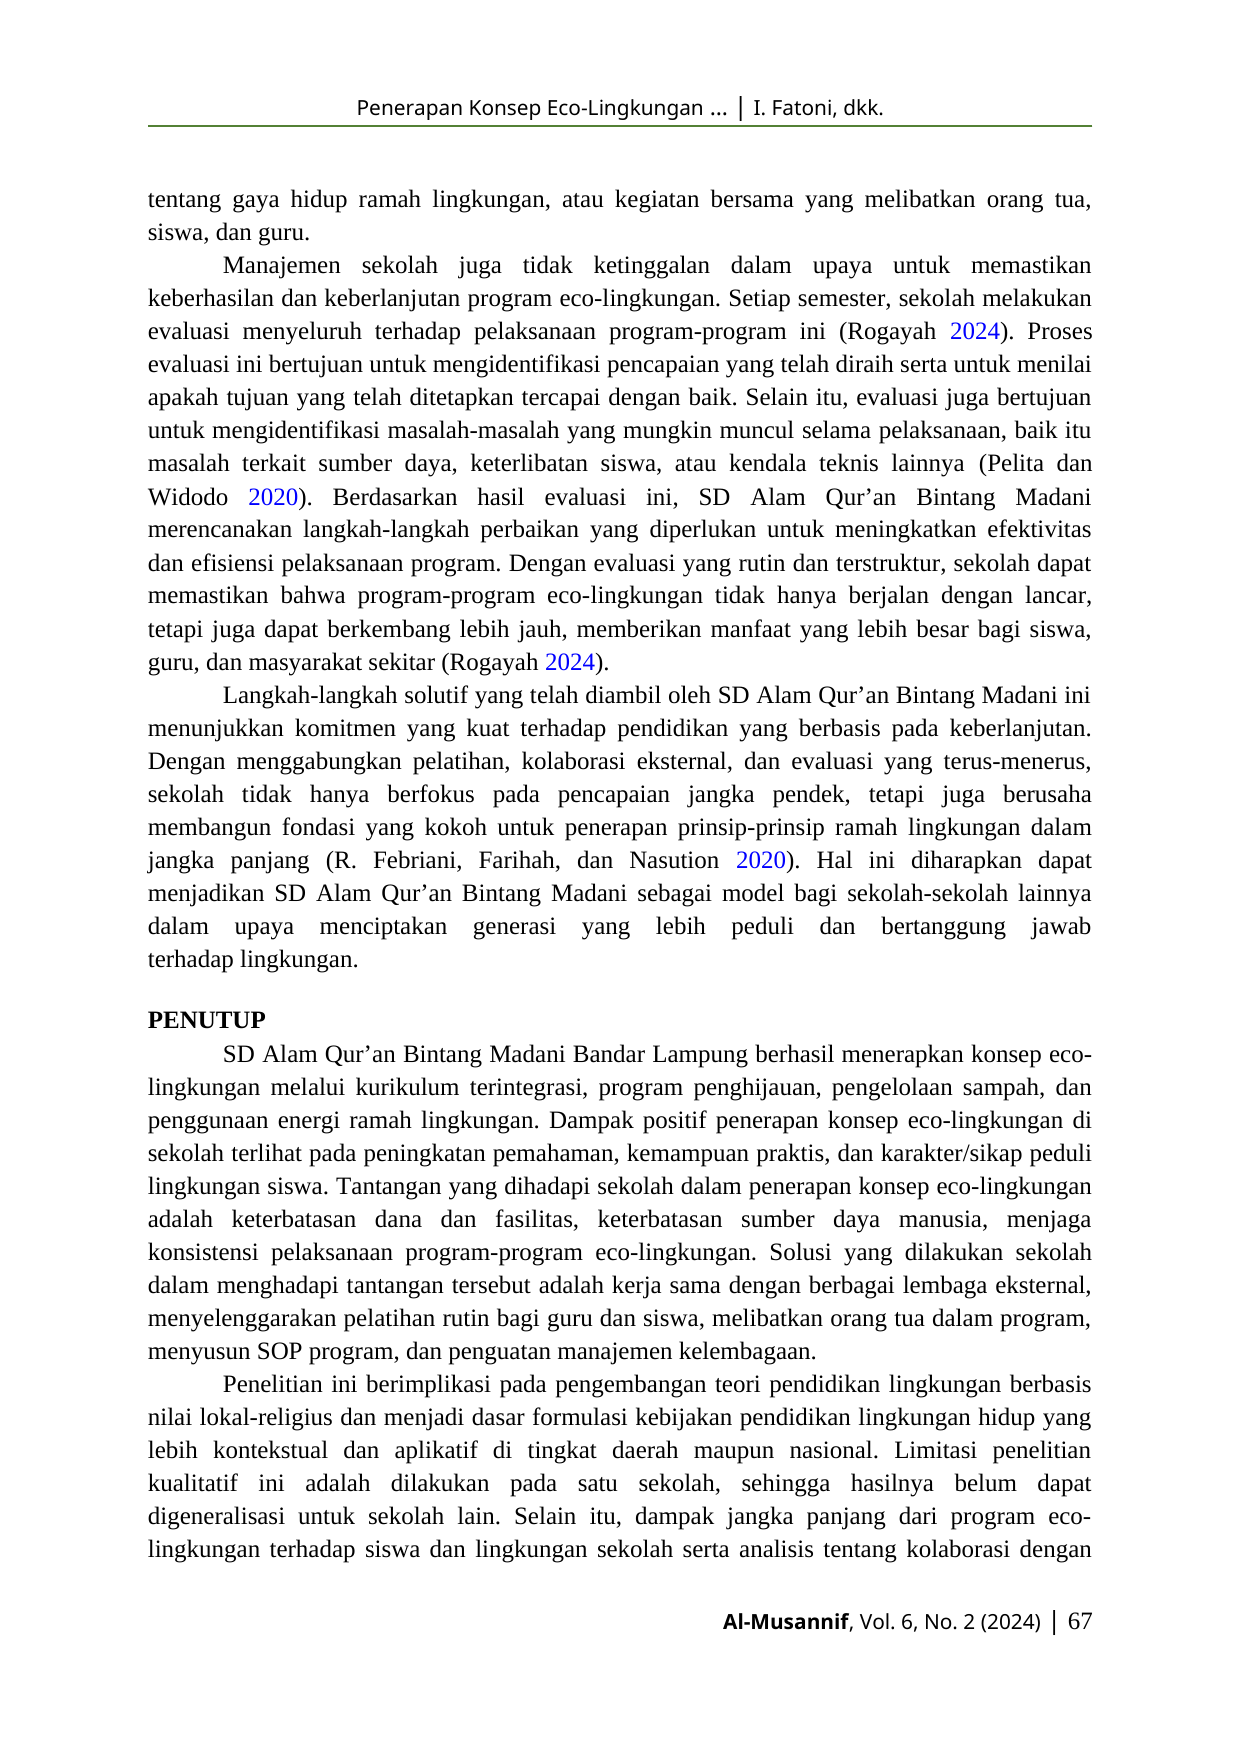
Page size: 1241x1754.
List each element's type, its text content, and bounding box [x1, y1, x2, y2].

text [148, 184, 1092, 246]
text SD Alam Qur’an Bintang Madani Bandar Lampung berhasil menerapkan konsep eco-lingkungan melalui kurikulum terintegrasi, program penghijauan, pengelolaan sampah, dan penggunaan energi ramah lingkungan. Dampak positif penerapan konsep eco-lingkungan di sekolah terlihat pada peningkatan pemahaman, kemampuan praktis, dan karakter/sikap peduli lingkungan siswa. Tantangan yang dihadapi sekolah dalam penerapan konsep eco-lingkungan adalah keterbatasan dana dan fasilitas, keterbatasan sumber daya manusia, menjaga konsistensi pelaksanaan program-program eco-lingkungan. Solusi yang dilakukan sekolah dalam menghadapi tantangan tersebut adalah kerja sama dengan berbagai lembaga eksternal, menyelenggarakan pelatihan rutin bagi guru dan siswa, melibatkan orang tua dalam program, menyusun SOP program, dan penguatan manajemen kelembagaan. [148, 1039, 1092, 1364]
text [148, 1369, 1092, 1563]
text PENUTUP [148, 1006, 1092, 1034]
text Langkah-langkah solutif yang telah diambil oleh SD Alam Qur’an Bintang Madani ini menunjukkan komitmen yang kuat terhadap pendidikan yang berbasis pada keberlanjutan. Dengan menggabungkan pelatihan, kolaborasi eksternal, dan evaluasi yang terus-menerus, sekolah tidak hanya berfokus pada pencapaian jangka pendek, tetapi juga berusaha membangun fondasi yang kokoh untuk penerapan prinsip-prinsip ramah lingkungan dalam jangka panjang (R. Febriani, Farihah, dan Nasution 2020). Hal ini diharapkan dapat menjadikan SD Alam Qur’an Bintang Madani sebagai model bagi sekolah-sekolah lainnya dalam upaya menciptakan generasi yang lebih peduli dan bertanggung jawab terhadap lingkungan. [148, 680, 1092, 973]
text Manajemen sekolah juga tidak ketinggalan dalam upaya untuk memastikan keberhasilan dan keberlanjutan program eco-lingkungan. Setiap semester, sekolah melakukan evaluasi menyeluruh terhadap pelaksanaan program-program ini (Rogayah 2024). Proses evaluasi ini bertujuan untuk mengidentifikasi pencapaian yang telah diraih serta untuk menilai apakah tujuan yang telah ditetapkan tercapai dengan baik. Selain itu, evaluasi juga bertujuan untuk mengidentifikasi masalah-masalah yang mungkin muncul selama pelaksanaan, baik itu masalah terkait sumber daya, keterlibatan siswa, atau kendala teknis lainnya (Pelita dan Widodo 2020). Berdasarkan hasil evaluasi ini, SD Alam Qur’an Bintang Madani merencanakan langkah-langkah perbaikan yang diperlukan untuk meningkatkan efektivitas dan efisiensi pelaksanaan program. Dengan evaluasi yang rutin dan terstruktur, sekolah dapat memastikan bahwa program-program eco-lingkungan tidak hanya berjalan dengan lancar, tetapi juga dapat berkembang lebih jauh, memberikan manfaat yang lebih besar bagi siswa, guru, dan masyarakat sekitar (Rogayah 2024). [148, 250, 1092, 675]
